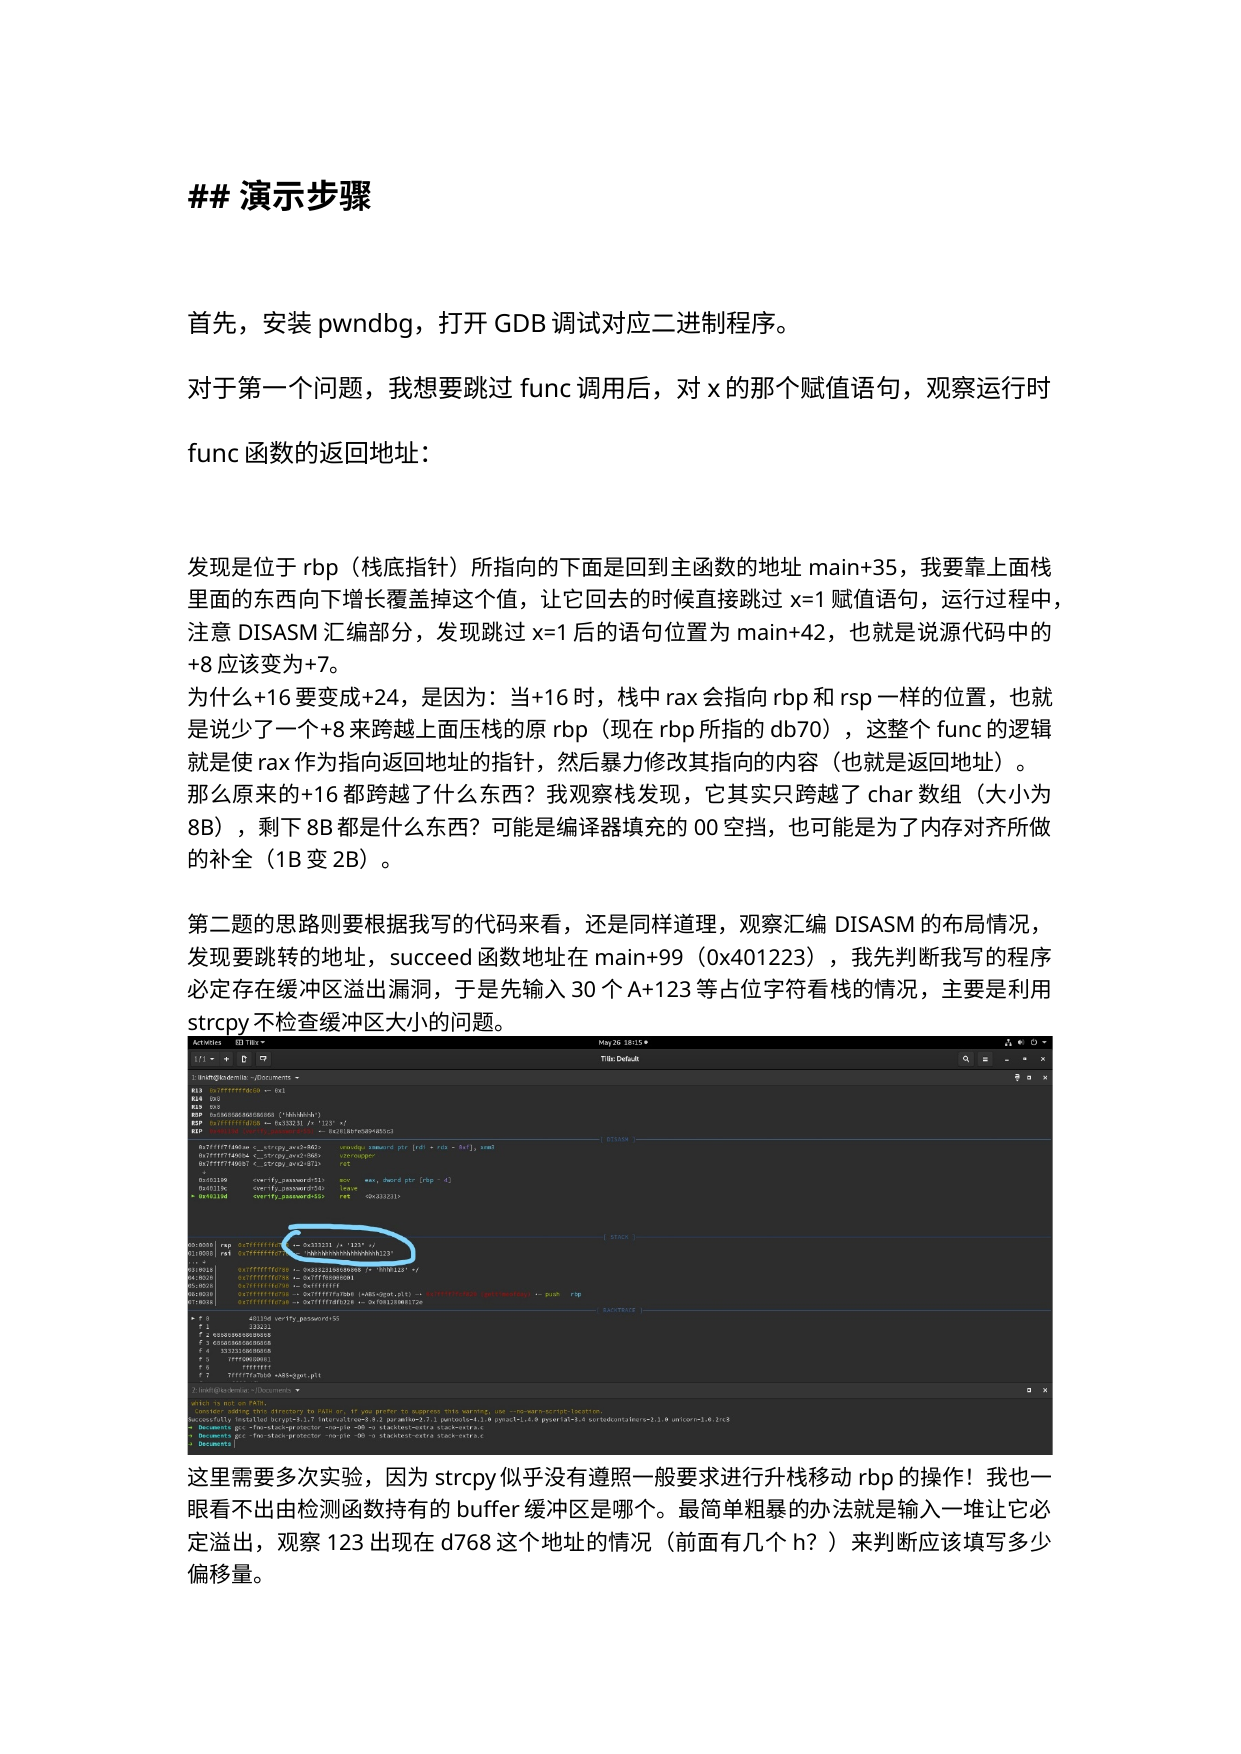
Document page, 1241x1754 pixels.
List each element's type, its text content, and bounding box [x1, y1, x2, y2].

subtitle ## 演示步骤 [187, 162, 1053, 227]
text 为什么+16要变成+24，是因为：当+16时，栈中rax会指向rbp和rsp一样的位置，也就是说少了一个+8来跨越上面压栈的原rbp（现在rbp所指的db70），这整个func的逻辑就是使rax作为指向返回地址的指针，然后暴力修改其指向的内容（也就是返回地址）。 [187, 679, 1053, 777]
text 这里需要多次实验，因为strcpy似乎没有遵照一般要求进行升栈移动rbp的操作！我也一眼看不出由检测函数持有的buffer缓冲区是哪个。最简单粗暴的办法就是输入一堆让它必定溢出，观察123出现在d768这个地址的情况（前面有几个h？）来判断应该填写多少偏移量。 [187, 1455, 1053, 1589]
text 第二题的思路则要根据我写的代码来看，还是同样道理，观察汇编DISASM的布局情况，发现要跳转的地址，succeed函数地址在main+99（0x401223），我先判断我写的程序必定存在缓冲区溢出漏洞，于是先输入30个A+123等占位字符看栈的情况，主要是利用strcpy不检查缓冲区大小的问题。 [187, 907, 1053, 1036]
text 发现是位于rbp（栈底指针）所指向的下面是回到主函数的地址main+35，我要靠上面栈里面的东西向下增长覆盖掉这个值，让它回去的时候直接跳过x=1赋值语句，运行过程中，注意DISASM汇编部分，发现跳过x=1后的语句位置为main+42，也就是说源代码中的+8应该变为+7。 [187, 549, 1053, 679]
text 首先，安装pwndbg，打开GDB调试对应二进制程序。 [187, 289, 1053, 354]
text 那么原来的+16都跨越了什么东西？我观察栈发现，它其实只跨越了char数组（大小为8B），剩下8B都是什么东西？可能是编译器填充的00空挡，也可能是为了内存对齐所做的补全（1B变2B）。 [187, 777, 1053, 874]
picture [187, 1036, 1053, 1455]
text 对于第一个问题，我想要跳过func调用后，对x的那个赋值语句，观察运行时func函数的返回地址： [187, 354, 1053, 484]
